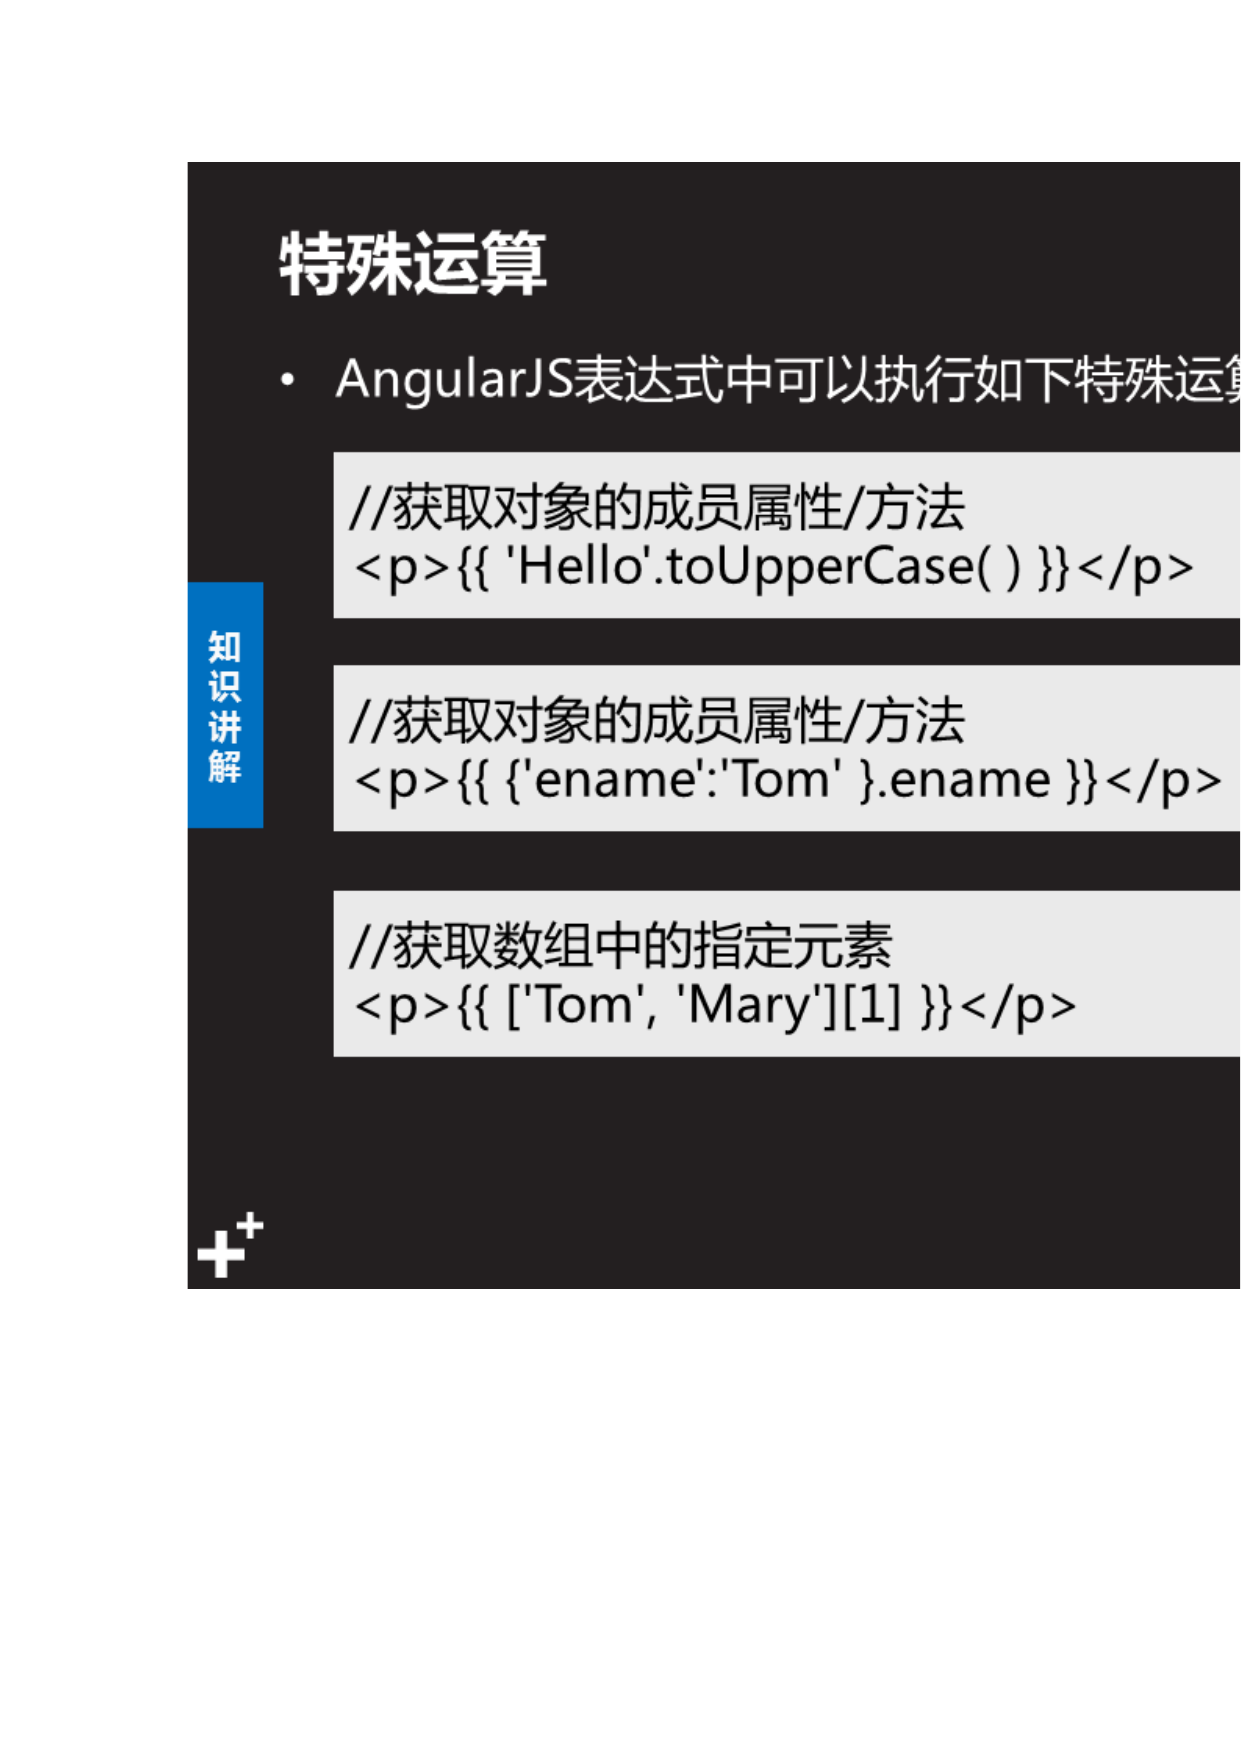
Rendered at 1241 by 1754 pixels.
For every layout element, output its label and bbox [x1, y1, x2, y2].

picture [187, 162, 1241, 1289]
